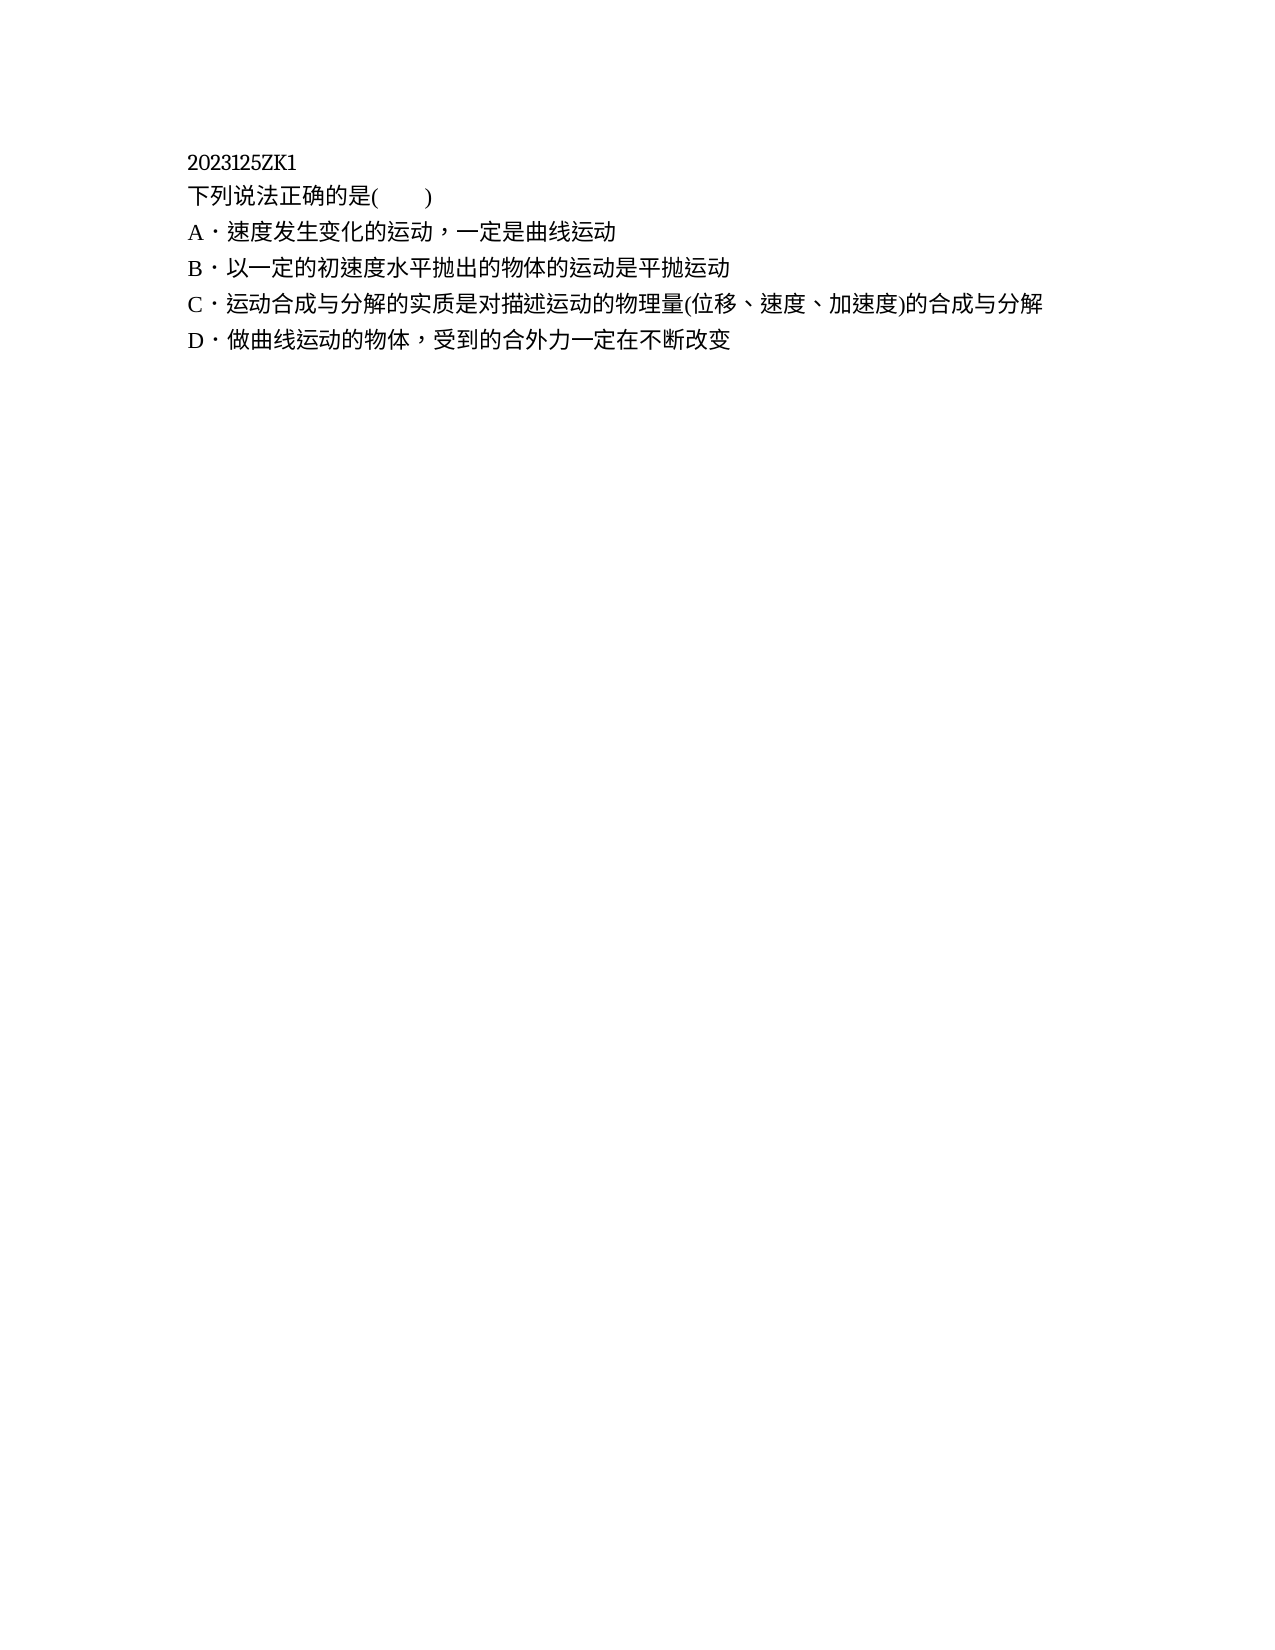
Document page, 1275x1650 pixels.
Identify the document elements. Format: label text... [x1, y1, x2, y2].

text D．做曲线运动的物体，受到的合外力一定在不断改变 [187, 324, 1087, 355]
text A．速度发生变化的运动，一定是曲线运动 [187, 216, 1087, 247]
text 2023125ZK1 [187, 150, 1087, 176]
text 下列说法正确的是( ) [187, 180, 1087, 211]
text C．运动合成与分解的实质是对描述运动的物理量(位移、速度、加速度)的合成与分解 [187, 288, 1087, 319]
text B．以一定的初速度水平抛出的物体的运动是平抛运动 [187, 252, 1087, 283]
